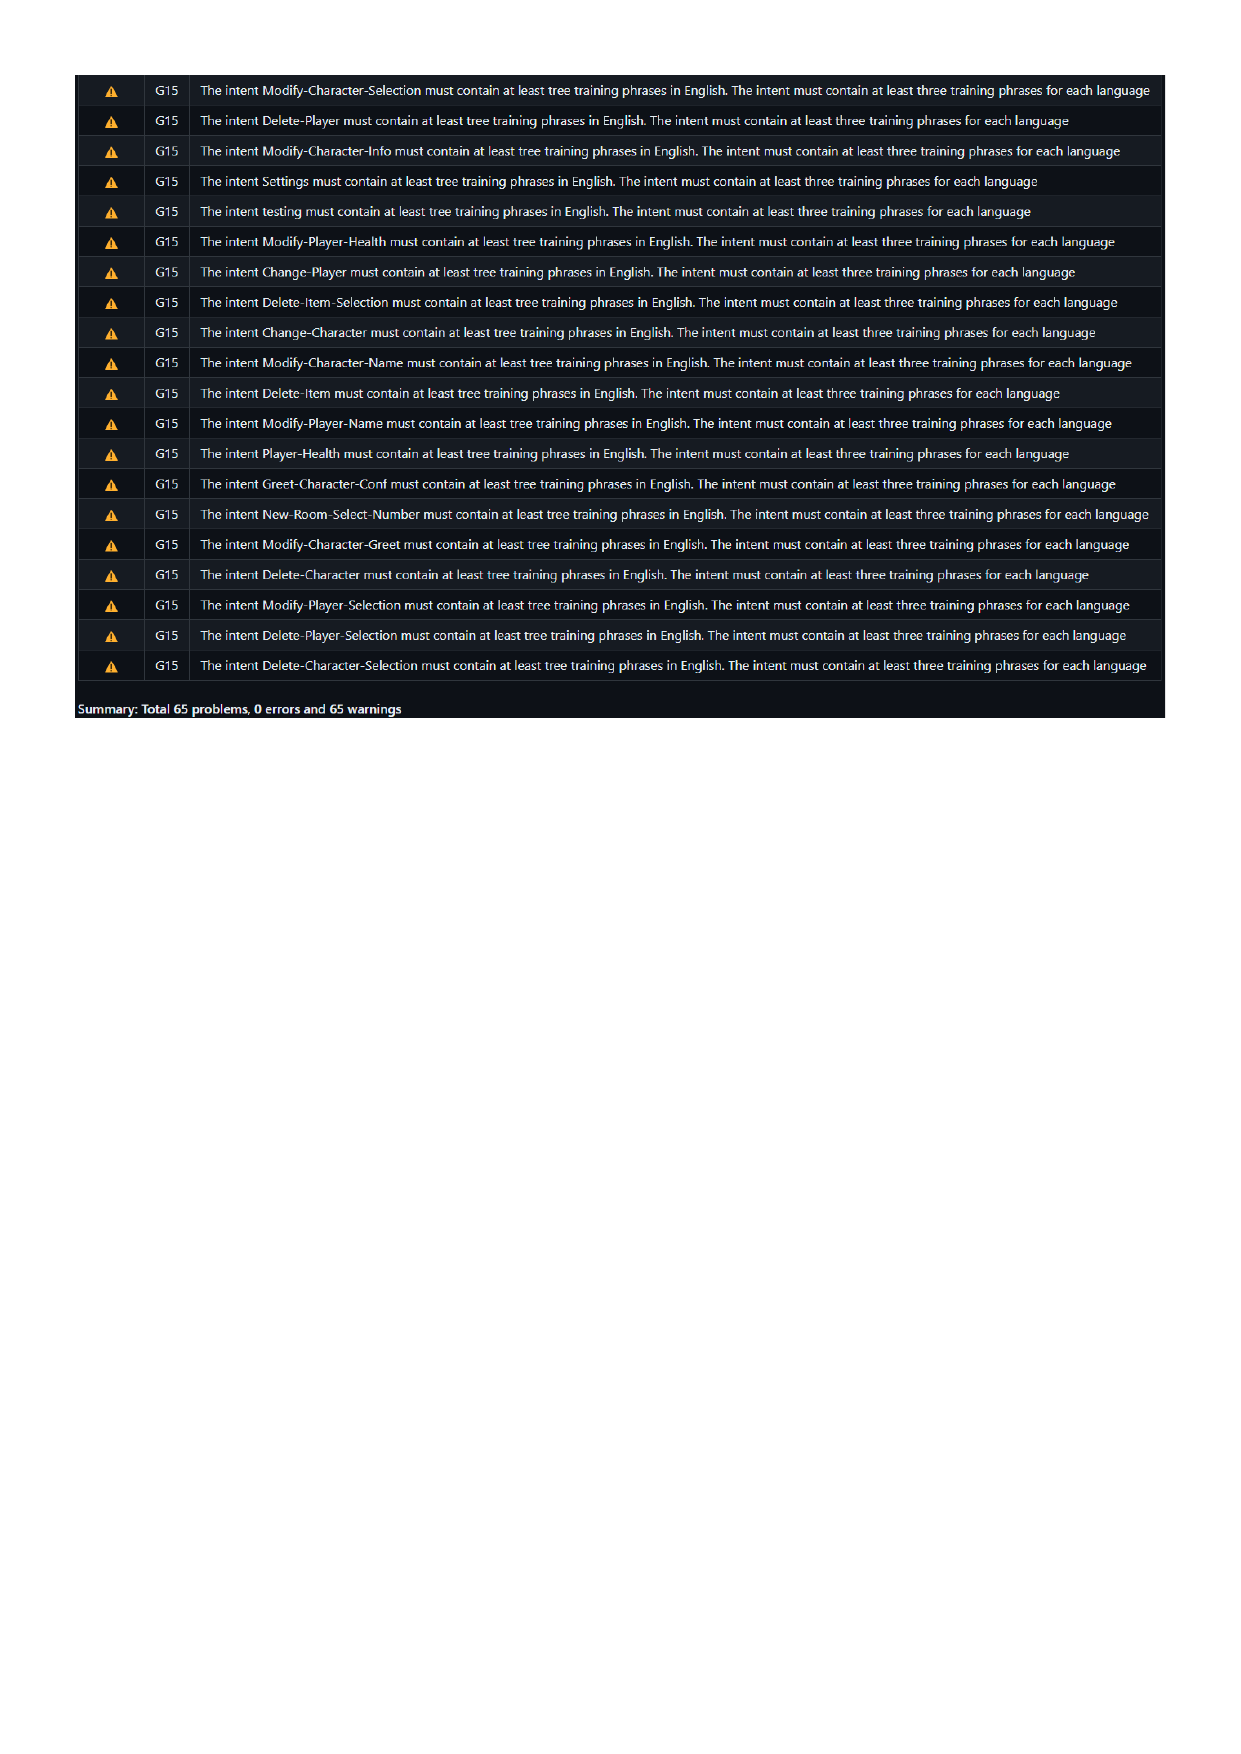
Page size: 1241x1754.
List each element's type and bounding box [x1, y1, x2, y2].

picture [75, 75, 1166, 718]
